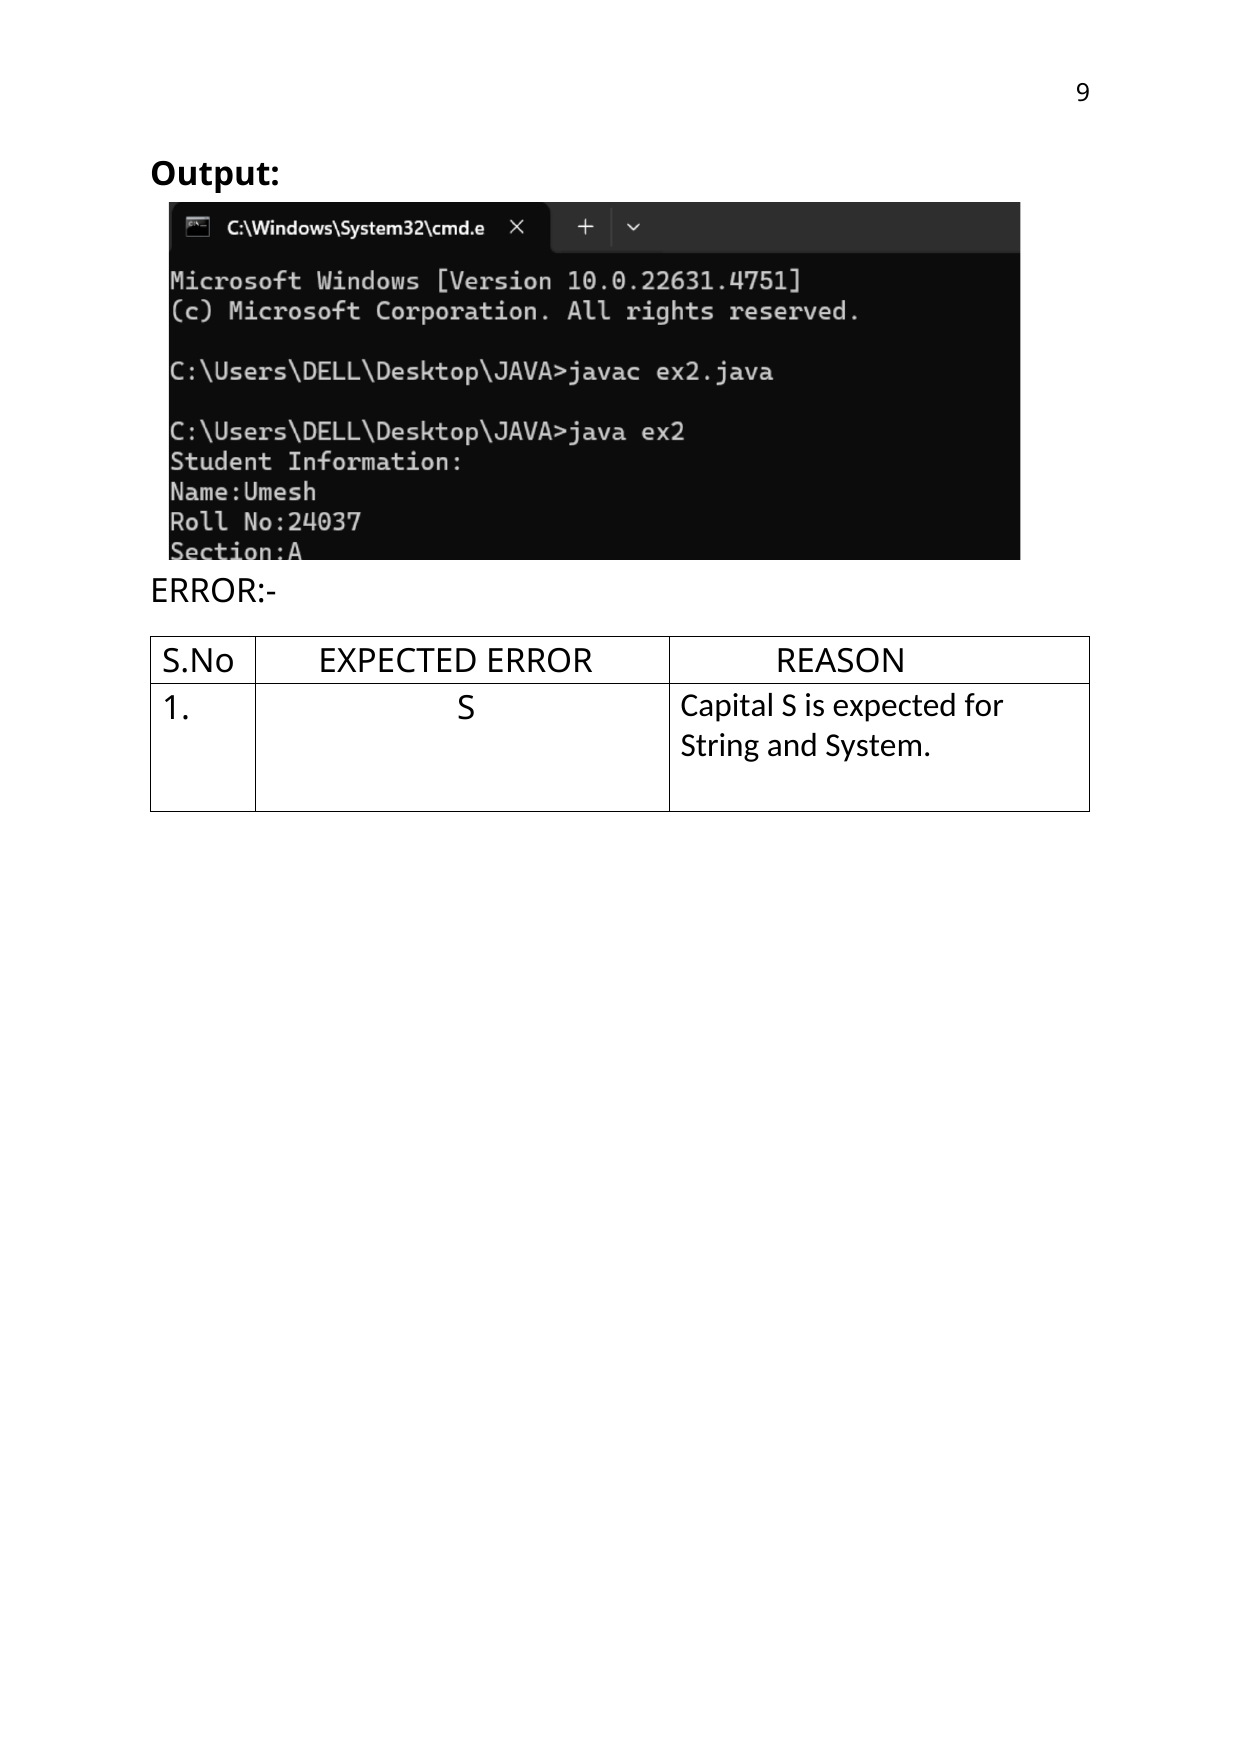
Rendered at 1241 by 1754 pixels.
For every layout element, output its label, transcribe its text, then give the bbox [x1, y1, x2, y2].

table_header S.No [151, 637, 255, 683]
table_cell S [256, 684, 669, 811]
table_header REASON [670, 637, 1089, 683]
table_header EXPECTED ERROR [256, 637, 669, 683]
table_cell Capital S is expected for String and System. [670, 684, 1089, 811]
table_cell 1. [151, 684, 255, 811]
text Output: [150, 150, 1090, 195]
text ERROR:- [150, 203, 1090, 612]
